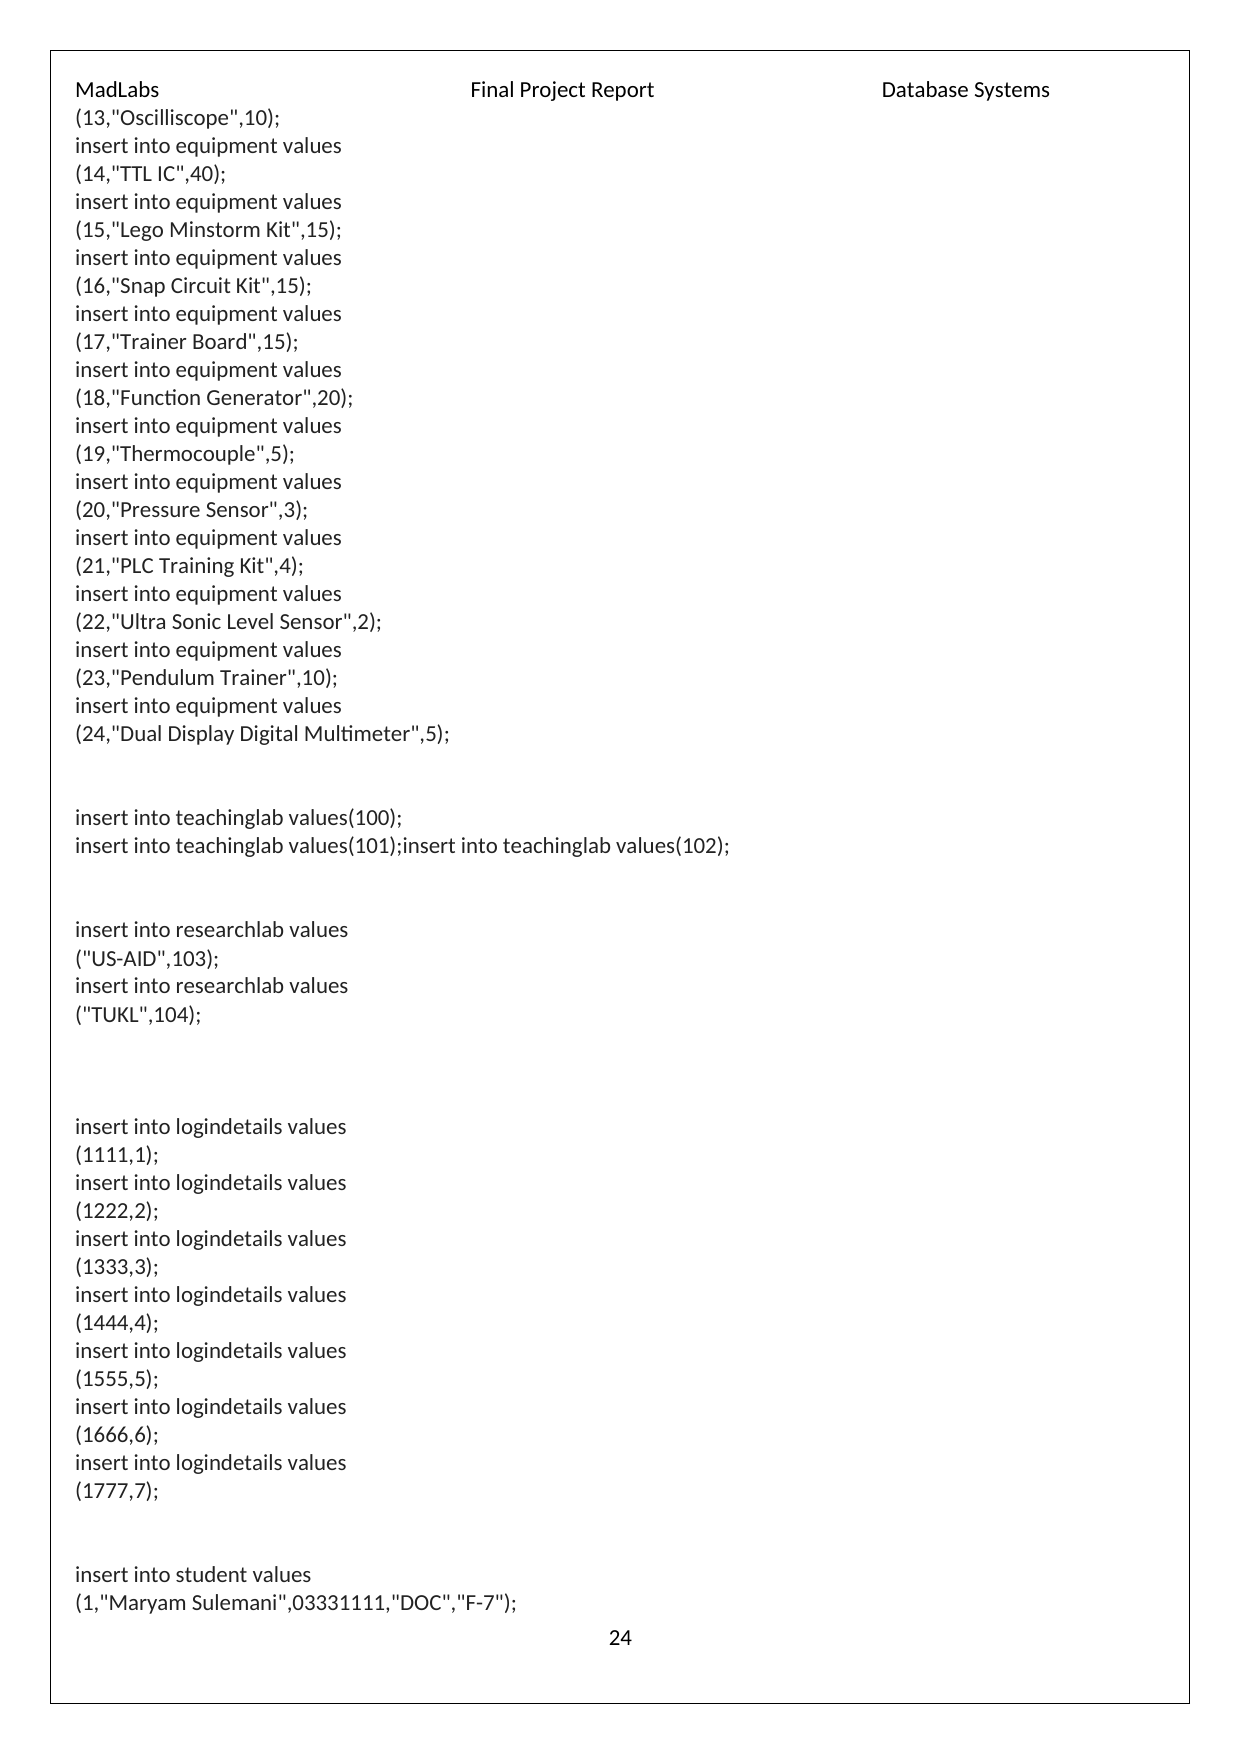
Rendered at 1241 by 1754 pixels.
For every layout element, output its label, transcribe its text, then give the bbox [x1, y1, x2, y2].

text (1444,4); [75, 1308, 1165, 1336]
text insert into equipment values [75, 243, 1165, 271]
text (14,"TTL IC",40); [75, 159, 1165, 187]
text insert into logindetails values [75, 1392, 1165, 1420]
text (13,"Oscilliscope",10); [75, 103, 1165, 131]
text insert into researchlab values [75, 916, 1165, 944]
text (15,"Lego Minstorm Kit",15); [75, 215, 1165, 243]
text insert into equipment values [75, 411, 1165, 439]
text (21,"PLC Training Kit",4); [75, 551, 1165, 579]
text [75, 131, 1165, 159]
text insert into equipment values [75, 355, 1165, 383]
text insert into equipment values [75, 523, 1165, 551]
text (1111,1); [75, 1140, 1165, 1168]
text insert into equipment values [75, 691, 1165, 719]
text (18,"Function Generator",20); [75, 383, 1165, 411]
text insert into teachinglab values(100); [75, 803, 1165, 832]
text (20,"Pressure Sensor",3); [75, 495, 1165, 523]
text insert into logindetails values [75, 1448, 1165, 1476]
text (1333,3); [75, 1252, 1165, 1280]
text (1777,7); [75, 1476, 1165, 1504]
text insert into equipment values [75, 635, 1165, 663]
text ("TUKL",104); [75, 1000, 1165, 1028]
text insert into equipment values [75, 579, 1165, 607]
text (23,"Pendulum Trainer",10); [75, 663, 1165, 691]
text (22,"Ultra Sonic Level Sensor",2); [75, 607, 1165, 635]
text ("US-AID",103); [75, 944, 1165, 972]
text (16,"Snap Circuit Kit",15); [75, 271, 1165, 299]
text insert into equipment values [75, 299, 1165, 327]
text (1666,6); [75, 1420, 1165, 1448]
text insert into equipment values [75, 187, 1165, 215]
text insert into teachinglab values(101);insert into teachinglab values(102); [75, 832, 1165, 859]
text insert into equipment values [75, 467, 1165, 495]
text (1222,2); [75, 1196, 1165, 1224]
text insert into logindetails values [75, 1112, 1165, 1140]
text insert into logindetails values [75, 1168, 1165, 1196]
text (17,"Trainer Board",15); [75, 327, 1165, 355]
text (1555,5); [75, 1364, 1165, 1392]
text insert into logindetails values [75, 1336, 1165, 1364]
text insert into researchlab values [75, 972, 1165, 1000]
text (19,"Thermocouple",5); [75, 439, 1165, 467]
text insert into logindetails values [75, 1280, 1165, 1308]
text (1,"Maryam Sulemani",03331111,"DOC","F-7"); [75, 1588, 1165, 1616]
text insert into logindetails values [75, 1224, 1165, 1252]
text insert into student values [75, 1560, 1165, 1588]
text (24,"Dual Display Digital Multimeter",5); [75, 719, 1165, 747]
